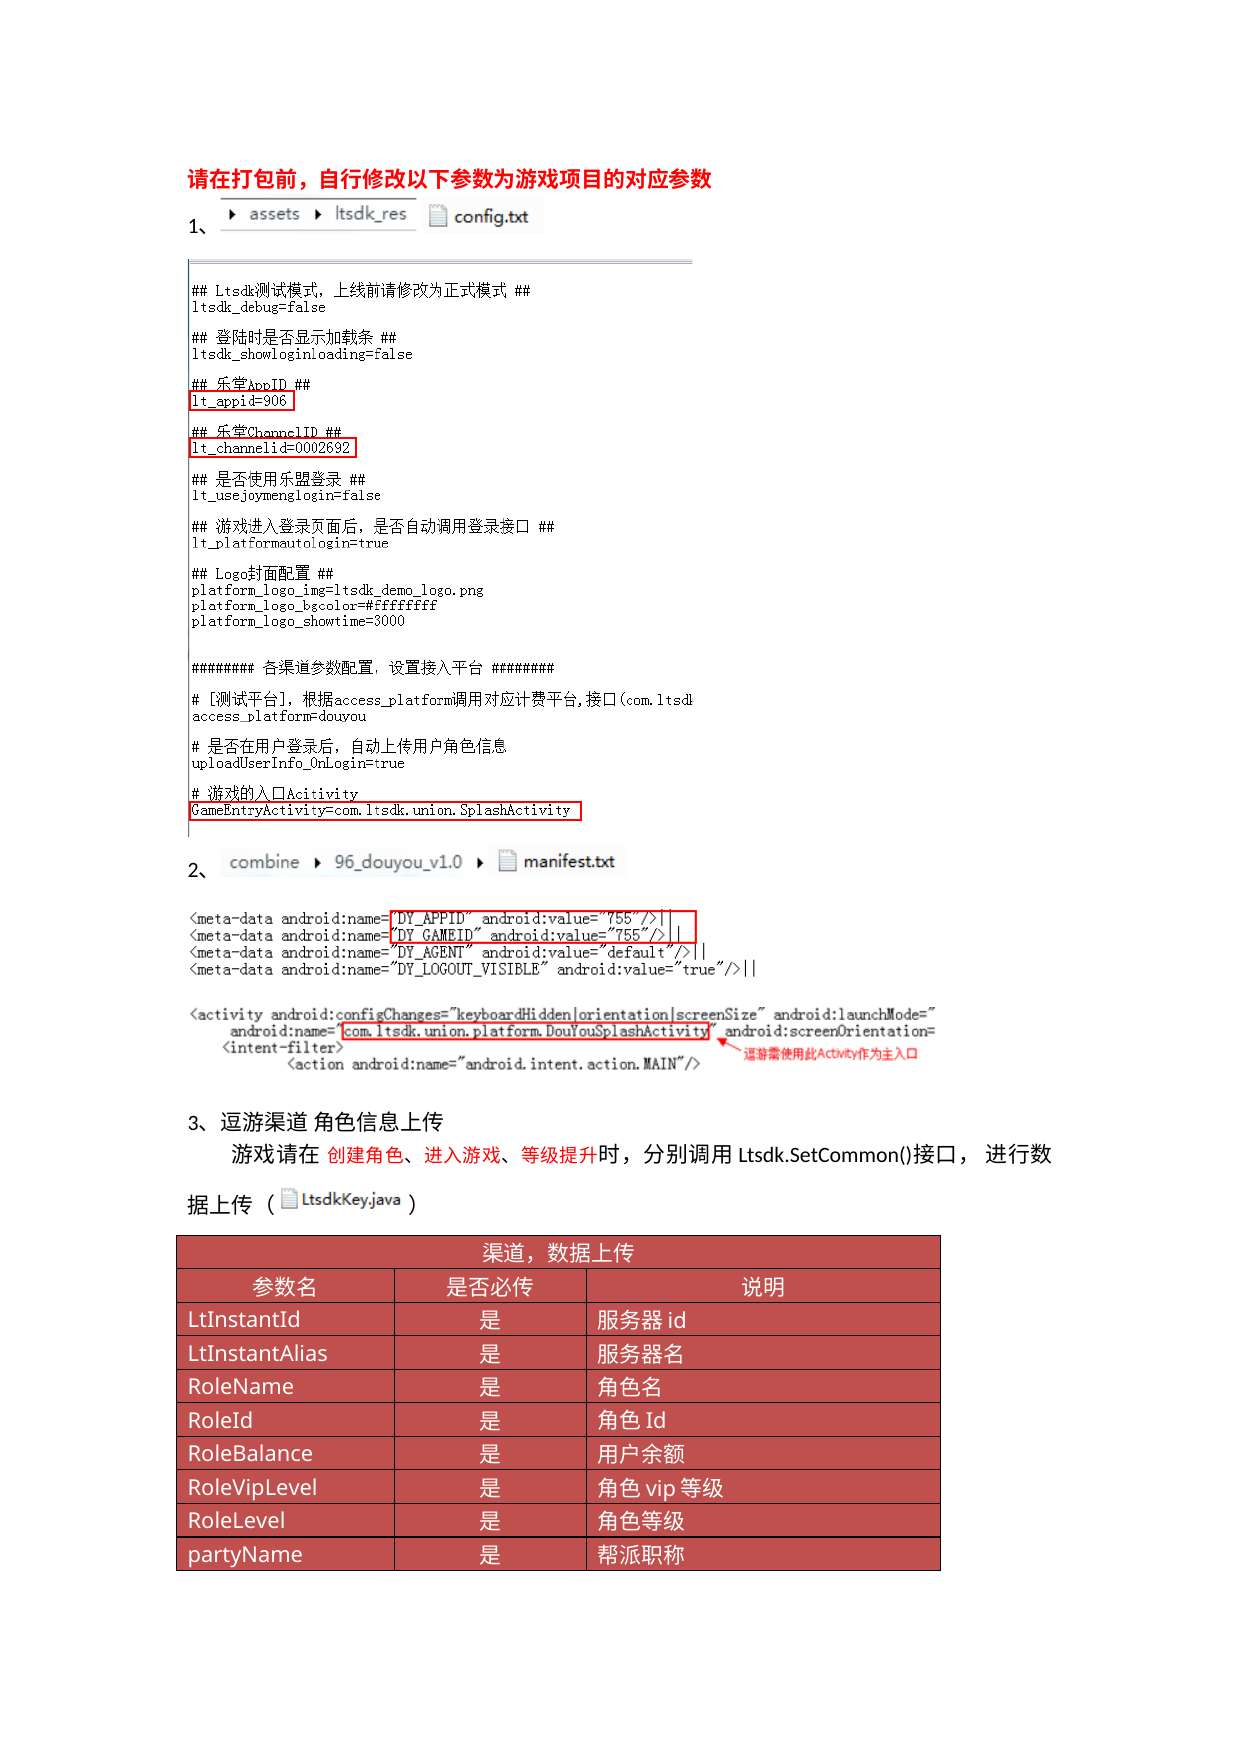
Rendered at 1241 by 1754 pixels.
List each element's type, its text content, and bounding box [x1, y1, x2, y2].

picture [187, 909, 769, 982]
picture [220, 844, 627, 877]
picture [187, 259, 693, 837]
table_cell 是 [395, 1437, 586, 1469]
table_cell 用户余额 [587, 1437, 940, 1469]
text 2、 [187, 844, 1053, 909]
table_cell 参数名 [177, 1269, 394, 1302]
table_cell 是 [395, 1470, 586, 1503]
table_cell 是 [395, 1504, 586, 1536]
table_cell RoleId [177, 1403, 394, 1436]
table_cell 帮派职称 [587, 1538, 940, 1570]
table_header 渠道，数据上传 [177, 1236, 940, 1268]
text 3、逗游渠道 角色信息上传 [187, 1104, 1053, 1137]
picture [421, 196, 545, 234]
table_cell RoleBalance [177, 1437, 394, 1469]
table_cell 是 [395, 1538, 586, 1570]
table_cell LtInstantId [177, 1303, 394, 1335]
table_cell 服务器名 [587, 1336, 940, 1369]
table_cell 是 [395, 1403, 586, 1436]
table_cell 服务器id [587, 1303, 940, 1335]
picture [220, 194, 417, 234]
table_cell 是否必传 [395, 1269, 586, 1302]
table_cell 说明 [587, 1269, 940, 1302]
table_cell LtInstantAlias [177, 1336, 394, 1369]
table_cell RoleVipLevel [177, 1470, 394, 1503]
table_cell RoleName [177, 1370, 394, 1402]
table_cell 是 [395, 1303, 586, 1335]
table_cell 角色名 [587, 1370, 940, 1402]
table_cell 角色Id [587, 1403, 940, 1436]
text 1、 [187, 194, 1053, 259]
table_cell RoleLevel [177, 1504, 394, 1536]
table_cell 角色vip等级 [587, 1470, 940, 1503]
picture [187, 1007, 936, 1071]
table_cell 角色等级 [587, 1504, 940, 1536]
table_cell 是 [395, 1336, 586, 1369]
text 游戏请在 创建角色、进入游戏、等级提升时，分别调用Ltsdk.SetCommon()接口， 进行数据上传（） [187, 1137, 1053, 1234]
table_cell partyName [177, 1538, 394, 1570]
picture [275, 1183, 409, 1214]
table_cell 是 [395, 1370, 586, 1402]
text 请在打包前，自行修改以下参数为游戏项目的对应参数 [187, 162, 1053, 194]
